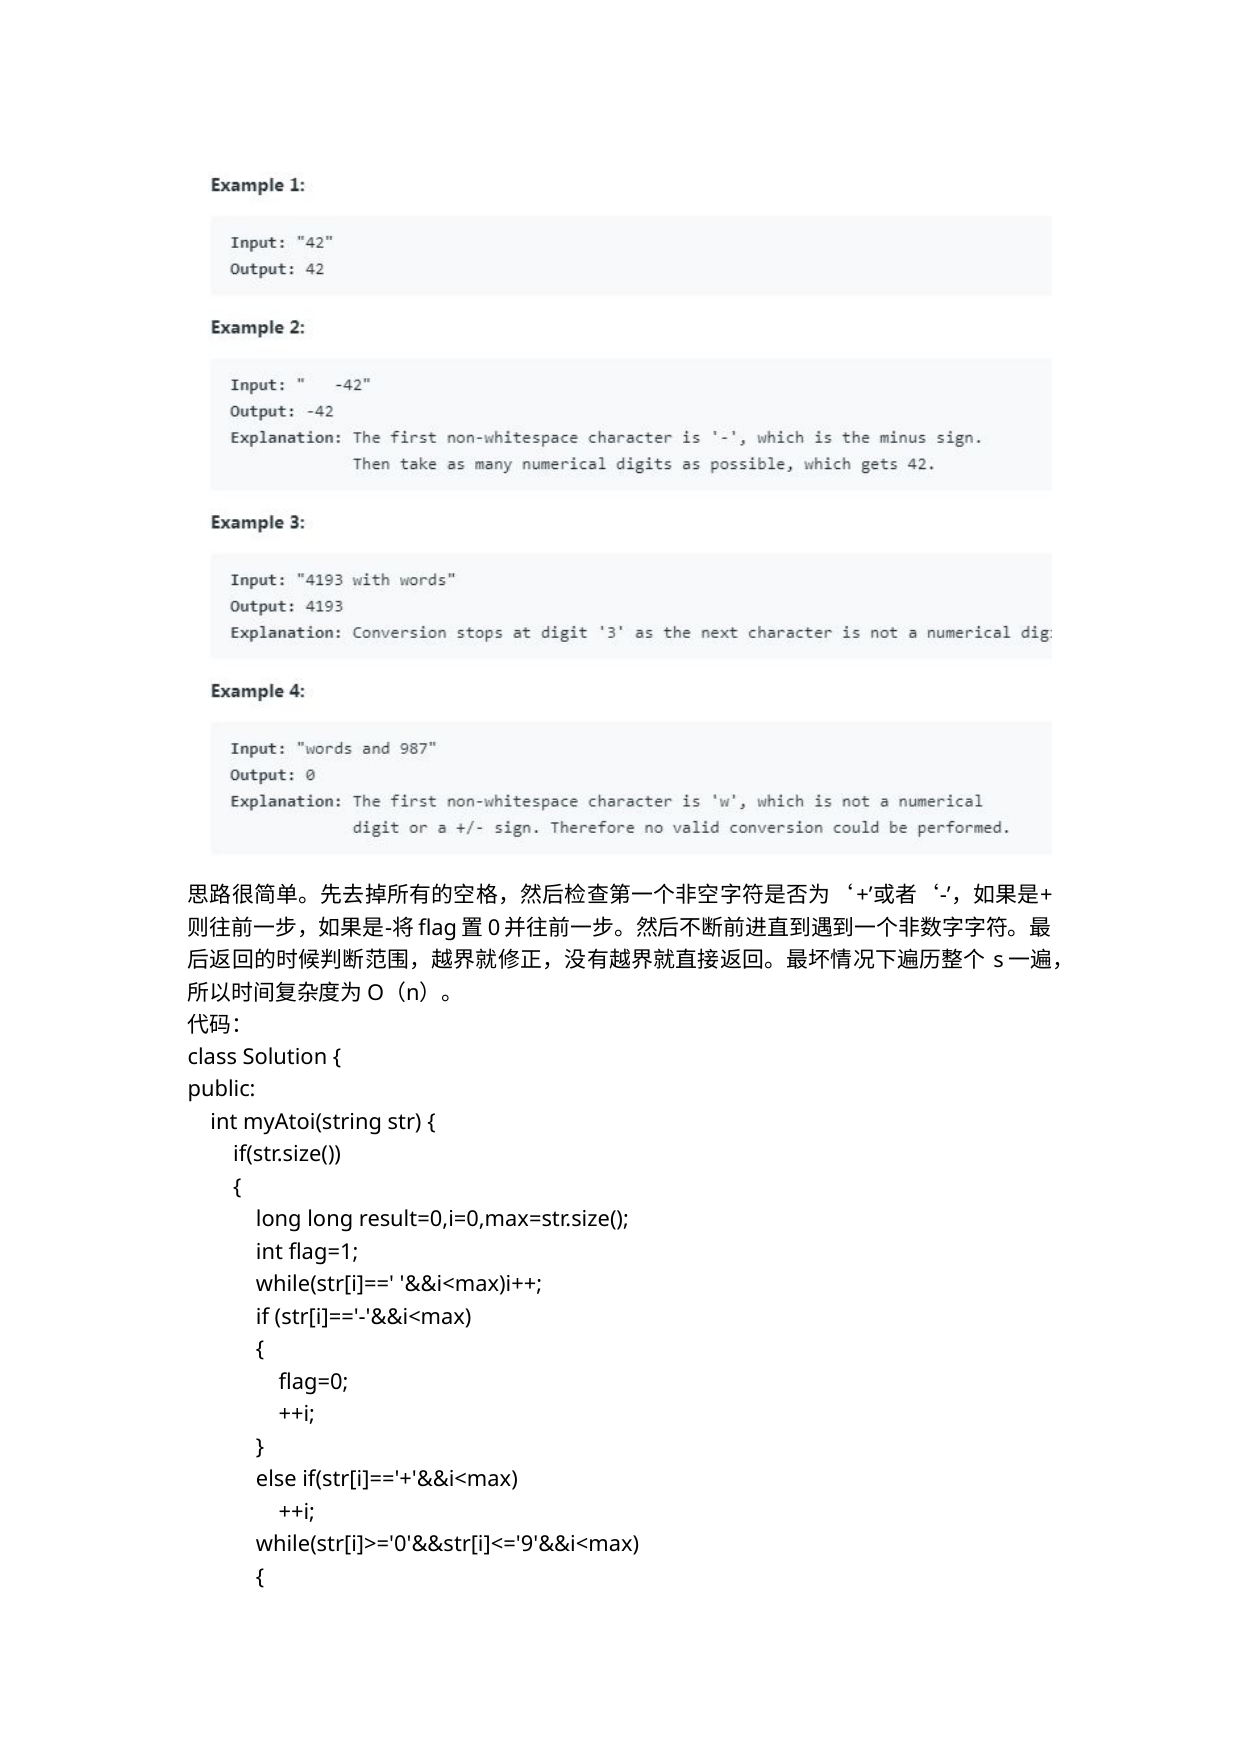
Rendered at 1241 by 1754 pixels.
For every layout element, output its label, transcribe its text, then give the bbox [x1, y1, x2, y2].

text else if(str[i]=='+'&&i<max) [187, 1462, 1053, 1494]
text flag=0; [187, 1364, 1053, 1397]
text class Solution { [187, 1039, 1053, 1072]
text while(str[i]==' '&&i<max)i++; [187, 1267, 1053, 1299]
text } [187, 1429, 1053, 1462]
text ++i; [187, 1397, 1053, 1429]
text { [187, 1559, 1053, 1592]
text { [187, 1332, 1053, 1364]
text 思路很简单。先去掉所有的空格，然后检查第一个非空字符是否为‘+’或者‘-’，如果是+则往前一步，如果是-将flag置0并往前一步。然后不断前进直到遇到一个非数字字符。最后返回的时候判断范围，越界就修正，没有越界就直接返回。最坏情况下遍历整个s一遍，所以时间复杂度为O（n）。 [187, 877, 1053, 1007]
text int myAtoi(string str) { [187, 1104, 1053, 1137]
text int flag=1; [187, 1234, 1053, 1267]
text if (str[i]=='-'&&i<max) [187, 1299, 1053, 1332]
text ++i; [187, 1494, 1053, 1527]
text long long result=0,i=0,max=str.size(); [187, 1202, 1053, 1234]
text if(str.size()) [187, 1137, 1053, 1169]
text 代码： [187, 1007, 1053, 1039]
text public: [187, 1072, 1053, 1104]
picture [187, 162, 1052, 862]
text { [187, 1169, 1053, 1202]
text while(str[i]>='0'&&str[i]<='9'&&i<max) [187, 1527, 1053, 1559]
